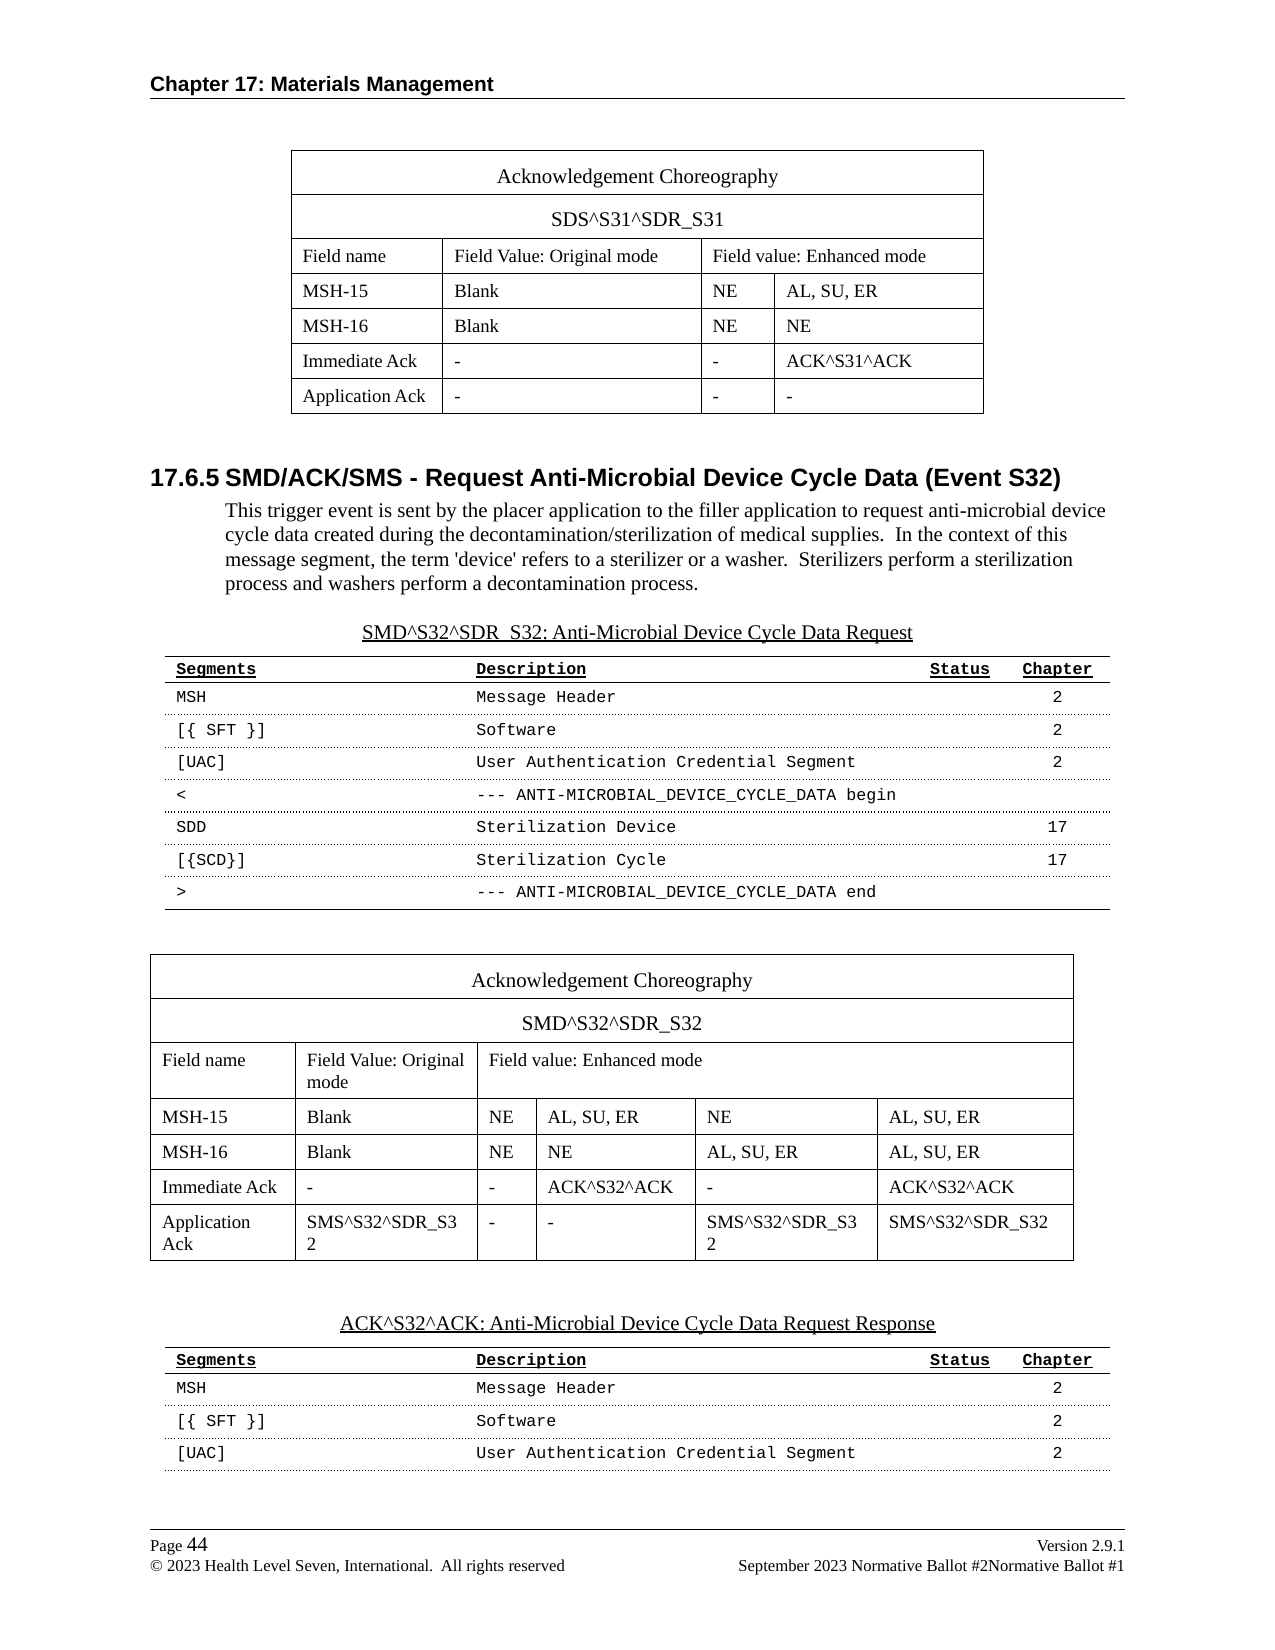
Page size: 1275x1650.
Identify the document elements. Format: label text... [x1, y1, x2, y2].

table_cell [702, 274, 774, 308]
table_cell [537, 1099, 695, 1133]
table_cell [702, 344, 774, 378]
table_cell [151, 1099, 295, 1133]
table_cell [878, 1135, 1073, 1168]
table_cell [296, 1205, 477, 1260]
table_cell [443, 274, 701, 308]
text ACK^S32^ACK: Anti-Microbial Device Cycle Data Request Response [150, 1310, 1125, 1334]
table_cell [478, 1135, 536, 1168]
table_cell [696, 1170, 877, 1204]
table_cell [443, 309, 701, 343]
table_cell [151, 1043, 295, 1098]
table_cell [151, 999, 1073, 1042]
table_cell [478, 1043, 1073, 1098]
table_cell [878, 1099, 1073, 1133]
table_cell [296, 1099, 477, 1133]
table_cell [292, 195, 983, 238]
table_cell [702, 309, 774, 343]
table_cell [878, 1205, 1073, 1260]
text SMD^S32^SDR_S32: Anti-Microbial Device Cycle Data Request [150, 619, 1125, 644]
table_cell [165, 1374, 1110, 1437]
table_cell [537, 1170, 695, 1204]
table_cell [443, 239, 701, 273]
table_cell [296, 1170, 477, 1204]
text This trigger event is sent by the placer application to the filler application to request anti-microbial device cycle data created during the decontamination/sterilization of medical supplies. In the context of this message segment, the term 'device' refers to a sterilizer or a washer. Sterilizers perform a sterilization process and washers perform a decontamination process. [225, 498, 1125, 594]
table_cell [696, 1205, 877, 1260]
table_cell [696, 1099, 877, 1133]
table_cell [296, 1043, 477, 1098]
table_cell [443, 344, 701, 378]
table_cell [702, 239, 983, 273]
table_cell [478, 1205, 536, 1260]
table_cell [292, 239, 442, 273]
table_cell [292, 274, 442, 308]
subtitle SMD/ACK/SMS - Request Anti-Microbial Device Cycle Data (Event S32) [150, 463, 1125, 492]
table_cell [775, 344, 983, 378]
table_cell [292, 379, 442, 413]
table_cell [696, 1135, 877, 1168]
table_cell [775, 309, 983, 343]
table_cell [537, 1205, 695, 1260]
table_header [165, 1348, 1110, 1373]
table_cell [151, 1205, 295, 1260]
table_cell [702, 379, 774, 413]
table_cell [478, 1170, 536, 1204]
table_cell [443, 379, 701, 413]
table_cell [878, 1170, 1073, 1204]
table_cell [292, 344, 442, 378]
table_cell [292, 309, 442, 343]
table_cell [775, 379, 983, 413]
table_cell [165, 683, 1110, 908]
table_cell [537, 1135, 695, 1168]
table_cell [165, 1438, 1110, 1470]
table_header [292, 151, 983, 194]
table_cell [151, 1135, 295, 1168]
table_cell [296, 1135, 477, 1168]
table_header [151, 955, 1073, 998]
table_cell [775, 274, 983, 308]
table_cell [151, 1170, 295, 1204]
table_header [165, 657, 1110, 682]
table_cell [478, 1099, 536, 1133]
